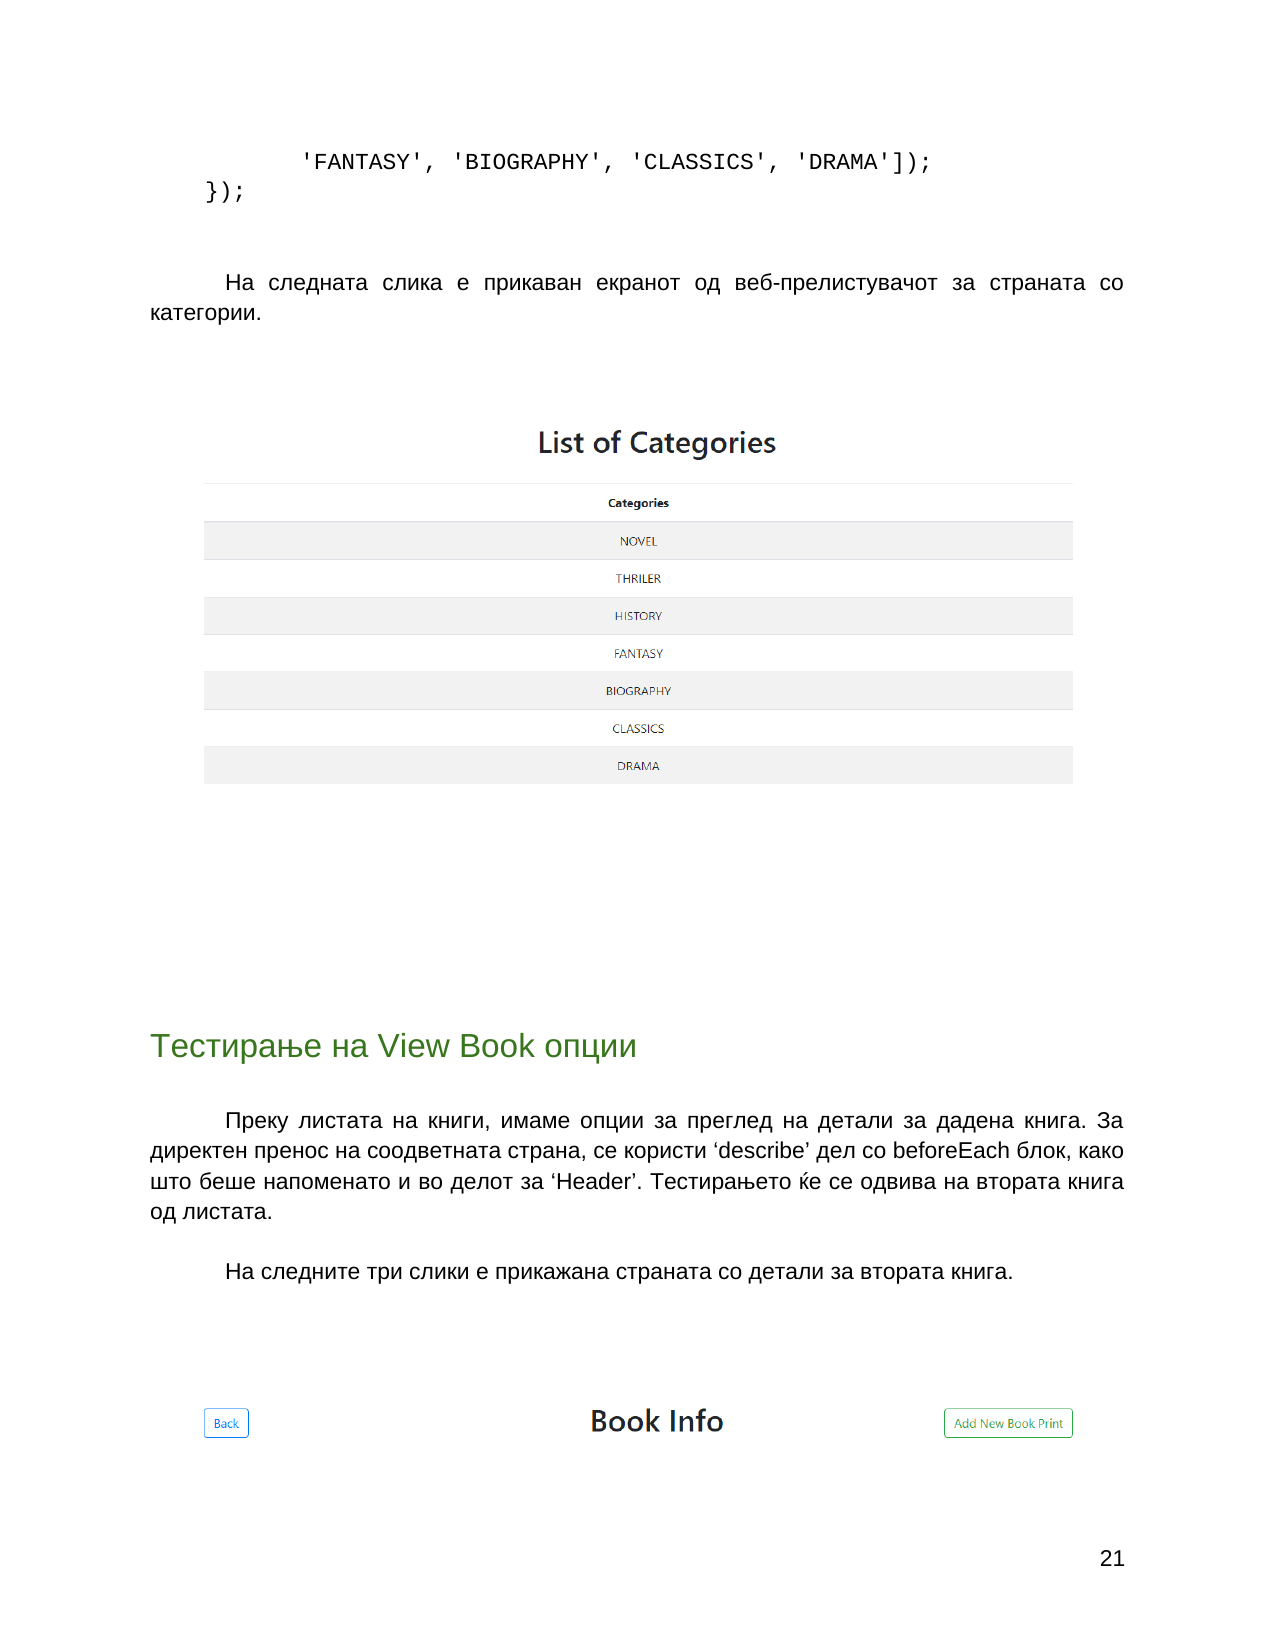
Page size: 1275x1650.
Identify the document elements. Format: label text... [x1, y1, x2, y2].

subtitle Тестирање на View Book опции [150, 1026, 1125, 1064]
picture [150, 1379, 1125, 1448]
text На следната слика е прикаван екранот од веб-прелистувачот за страната со категории. [150, 269, 1125, 326]
text 'FANTASY', 'BIOGRAPHY', 'CLASSICS', 'DRAMA']); [225, 150, 1125, 176]
picture [150, 390, 1125, 955]
text На следните три слики е прикажана страната со детали за втората книга. [150, 1258, 1125, 1285]
text }); [150, 180, 1125, 206]
text Преку листата на книги, имаме опции за преглед на детали за дадена книга. За директен пренос на соодветната страна, се користи ‘describe’ дел со beforeEach блок, како што беше напоменато и во делот за ‘Header’. Тестирањето ќе се одвива на втората книга од листата. [150, 1107, 1125, 1224]
